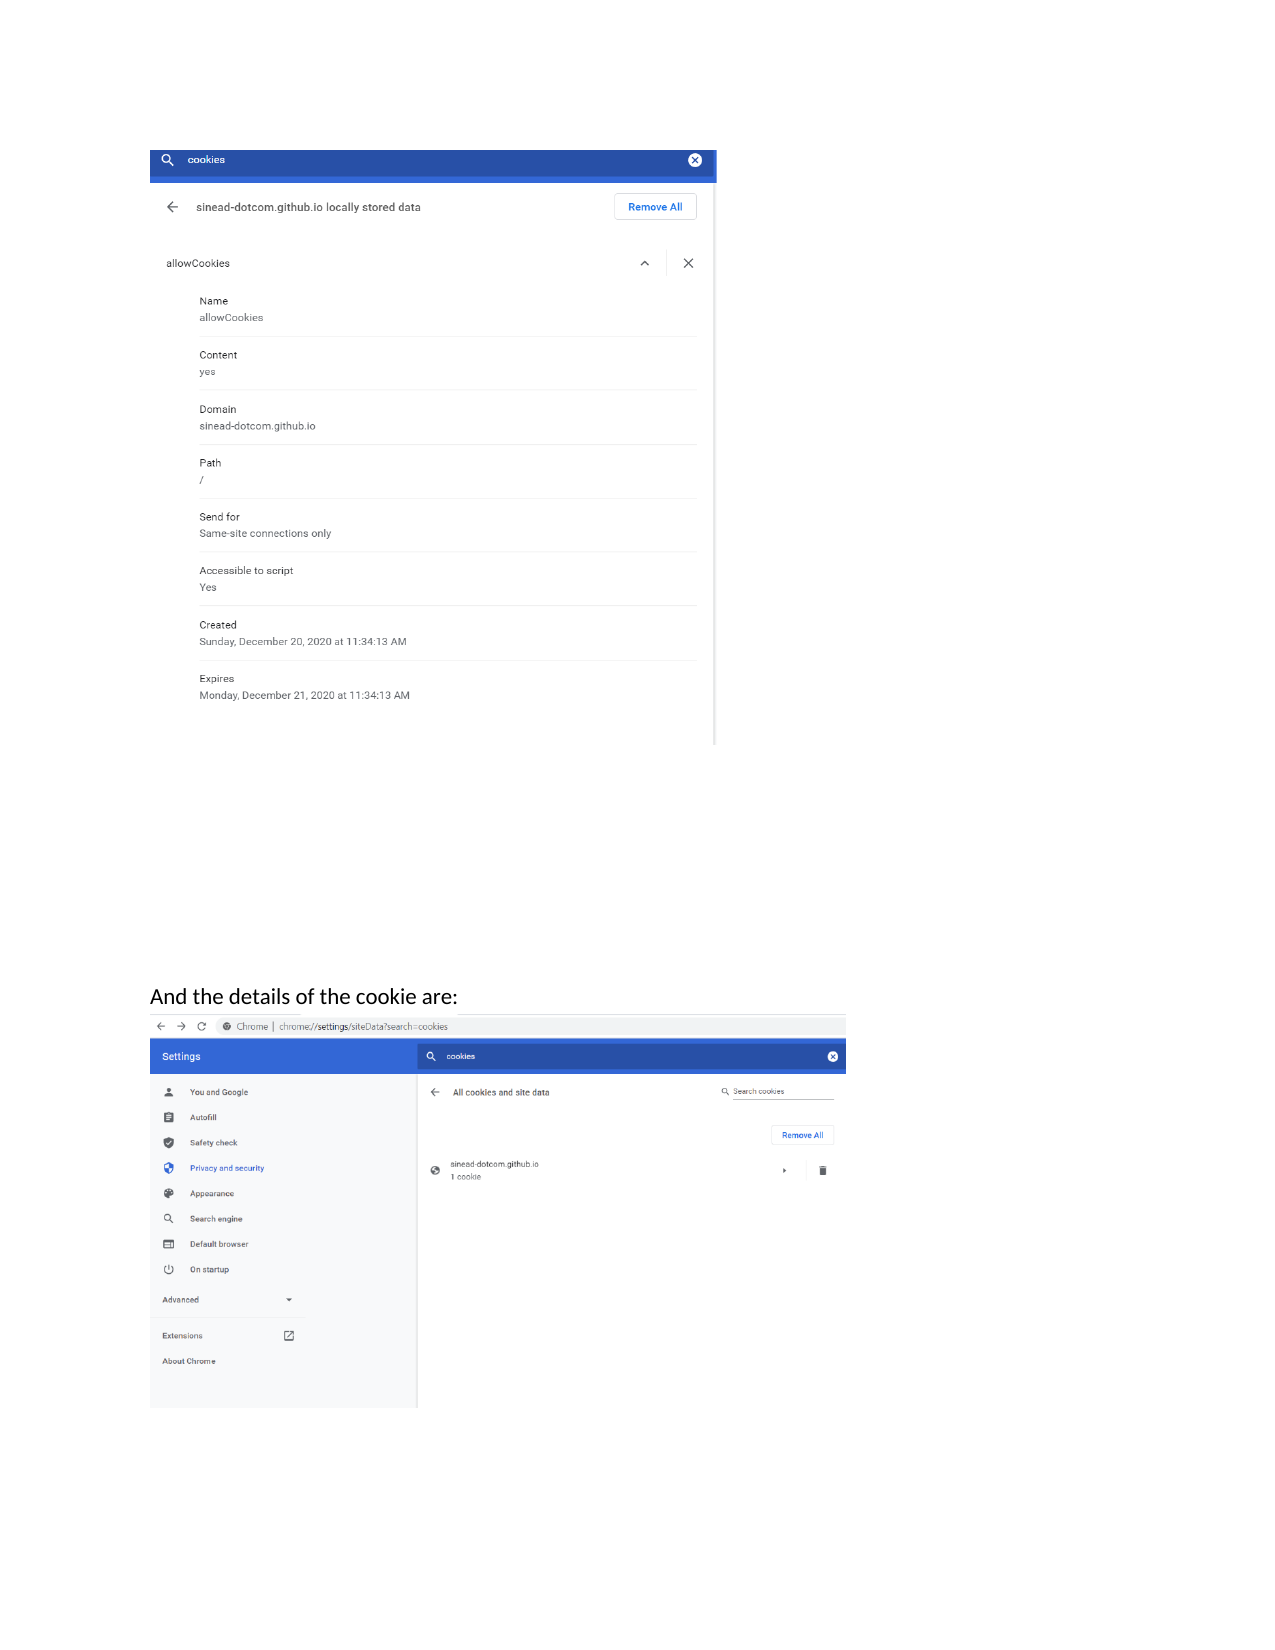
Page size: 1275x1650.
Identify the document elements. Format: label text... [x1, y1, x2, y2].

picture [150, 1014, 846, 1408]
picture [150, 150, 717, 745]
